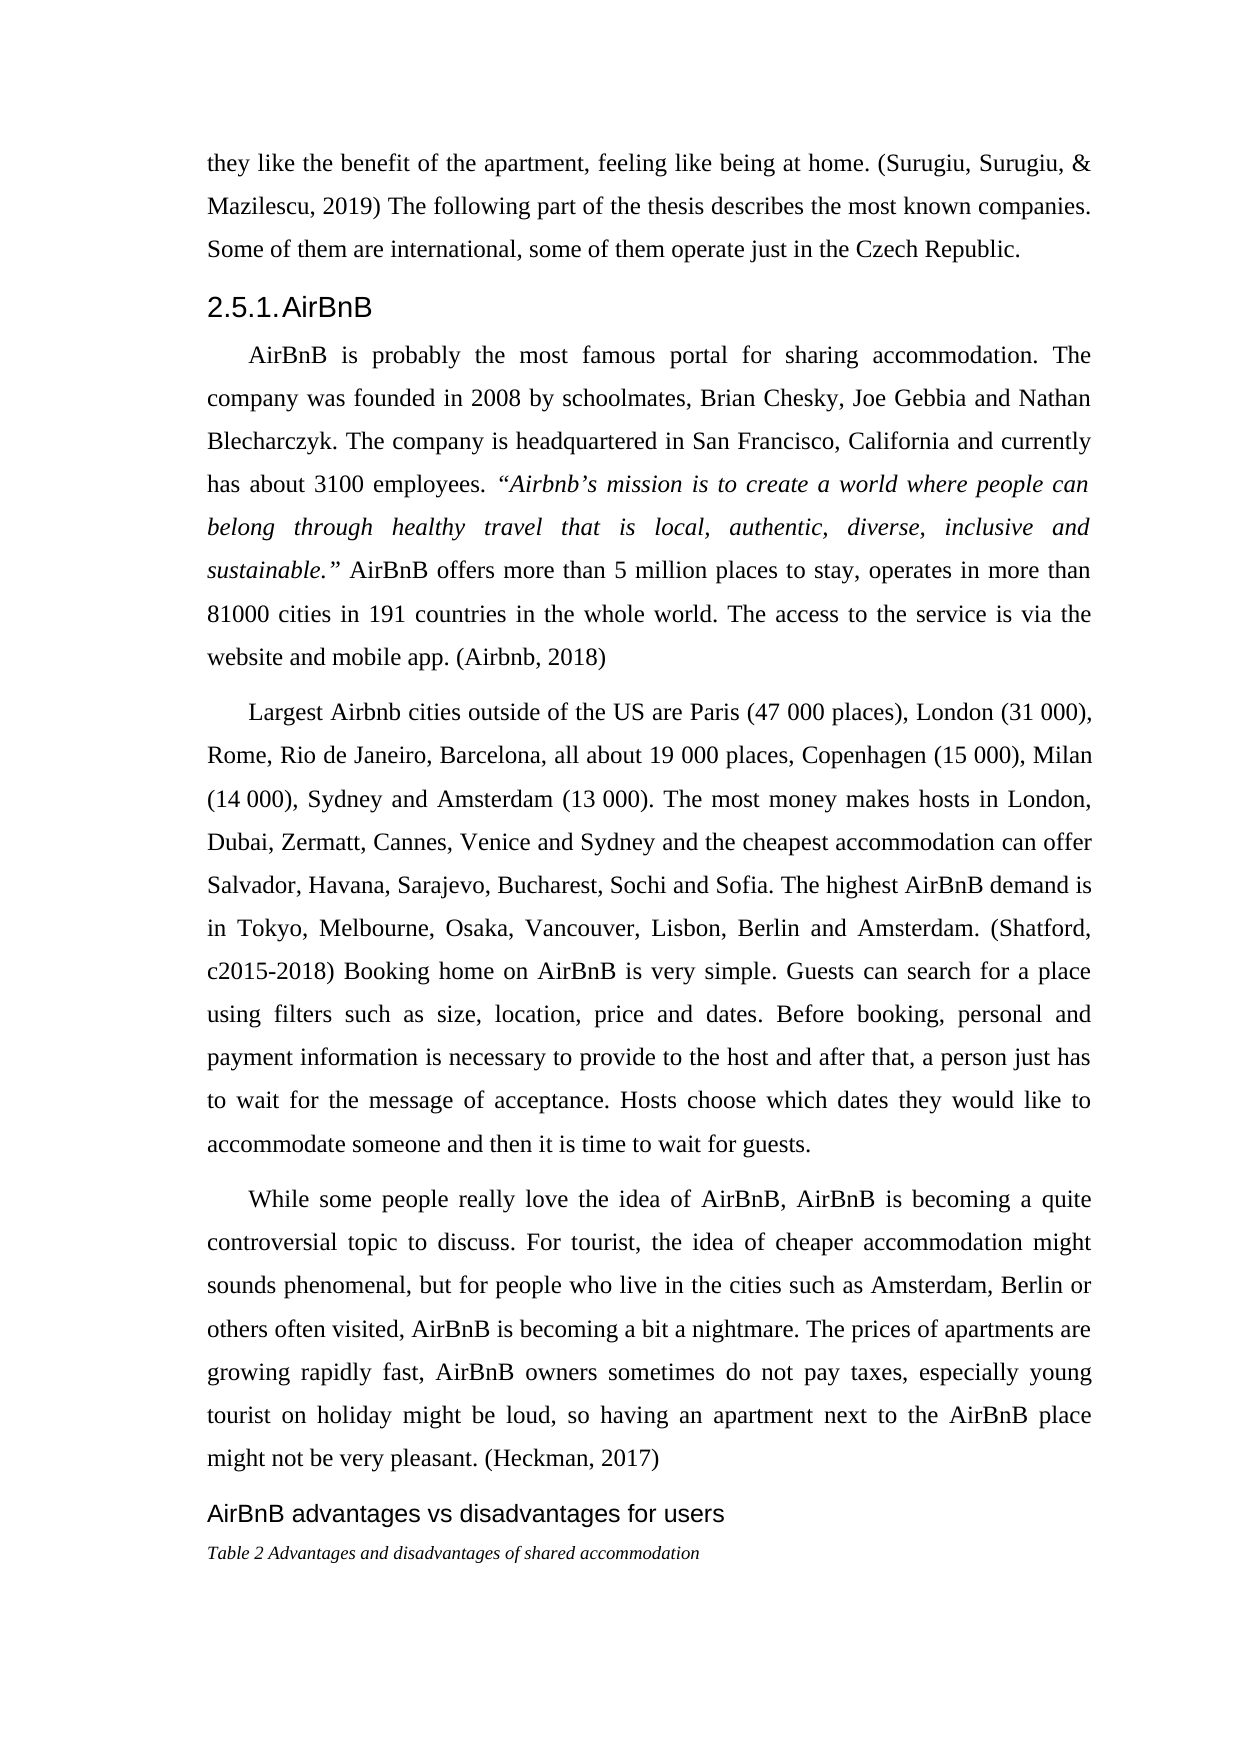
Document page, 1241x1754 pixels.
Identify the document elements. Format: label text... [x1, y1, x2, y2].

text AirBnB is probably the most famous portal for sharing accommodation. The company was founded in 2008 by schoolmates, Brian Chesky, Joe Gebbia and Nathan Blecharczyk. The company is headquartered in San Francisco, California and currently has about 3100 employees. “Airbnb’s mission is to create a world where people can belong through healthy travel that is local, authentic, diverse, inclusive and sustainable.” AirBnB offers more than 5 million places to stay, operates in more than 81000 cities in 191 countries in the whole world. The access to the service is via the website and mobile app. (Airbnb, 2018) [207, 340, 1092, 671]
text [207, 148, 1092, 263]
text While some people really love the idea of AirBnB, AirBnB is becoming a quite controversial topic to discuss. For tourist, the idea of cheaper accommodation might sounds phenomenal, but for people who live in the cities such as Amsterdam, Berlin or others often visited, AirBnB is becoming a bit a nightmare. The prices of apartments are growing rapidly fast, AirBnB owners sometimes do not pay taxes, especially young tourist on holiday might be loud, so having an apartment next to the AirBnB place might not be very pleasant. (Heckman, 2017) [207, 1184, 1092, 1472]
subtitle AirBnB advantages vs disadvantages for users [207, 1499, 1092, 1527]
text Table 2 Advantages and disadvantages of shared accommodation [207, 1542, 1092, 1563]
text Largest Airbnb cities outside of the US are Paris (47 000 places), London (31 000), Rome, Rio de Janeiro, Barcelona, all about 19 000 places, Copenhagen (15 000), Milan (14 000), Sydney and Amsterdam (13 000). The most money makes hosts in London, Dubai, Zermatt, Cannes, Venice and Sydney and the cheapest accommodation can offer Salvador, Havana, Sarajevo, Bucharest, Sochi and Sofia. The highest AirBnB demand is in Tokyo, Melbourne, Osaka, Vancouver, Lisbon, Berlin and Amsterdam. (Shatford, c2015-2018) Booking home on AirBnB is very simple. Guests can search for a place using filters such as size, location, price and dates. Before booking, personal and payment information is necessary to provide to the host and after that, a person just has to wait for the message of acceptance. Hosts choose which dates they would like to accommodate someone and then it is time to wait for guests. [207, 697, 1092, 1157]
subtitle AirBnB [207, 289, 1092, 323]
